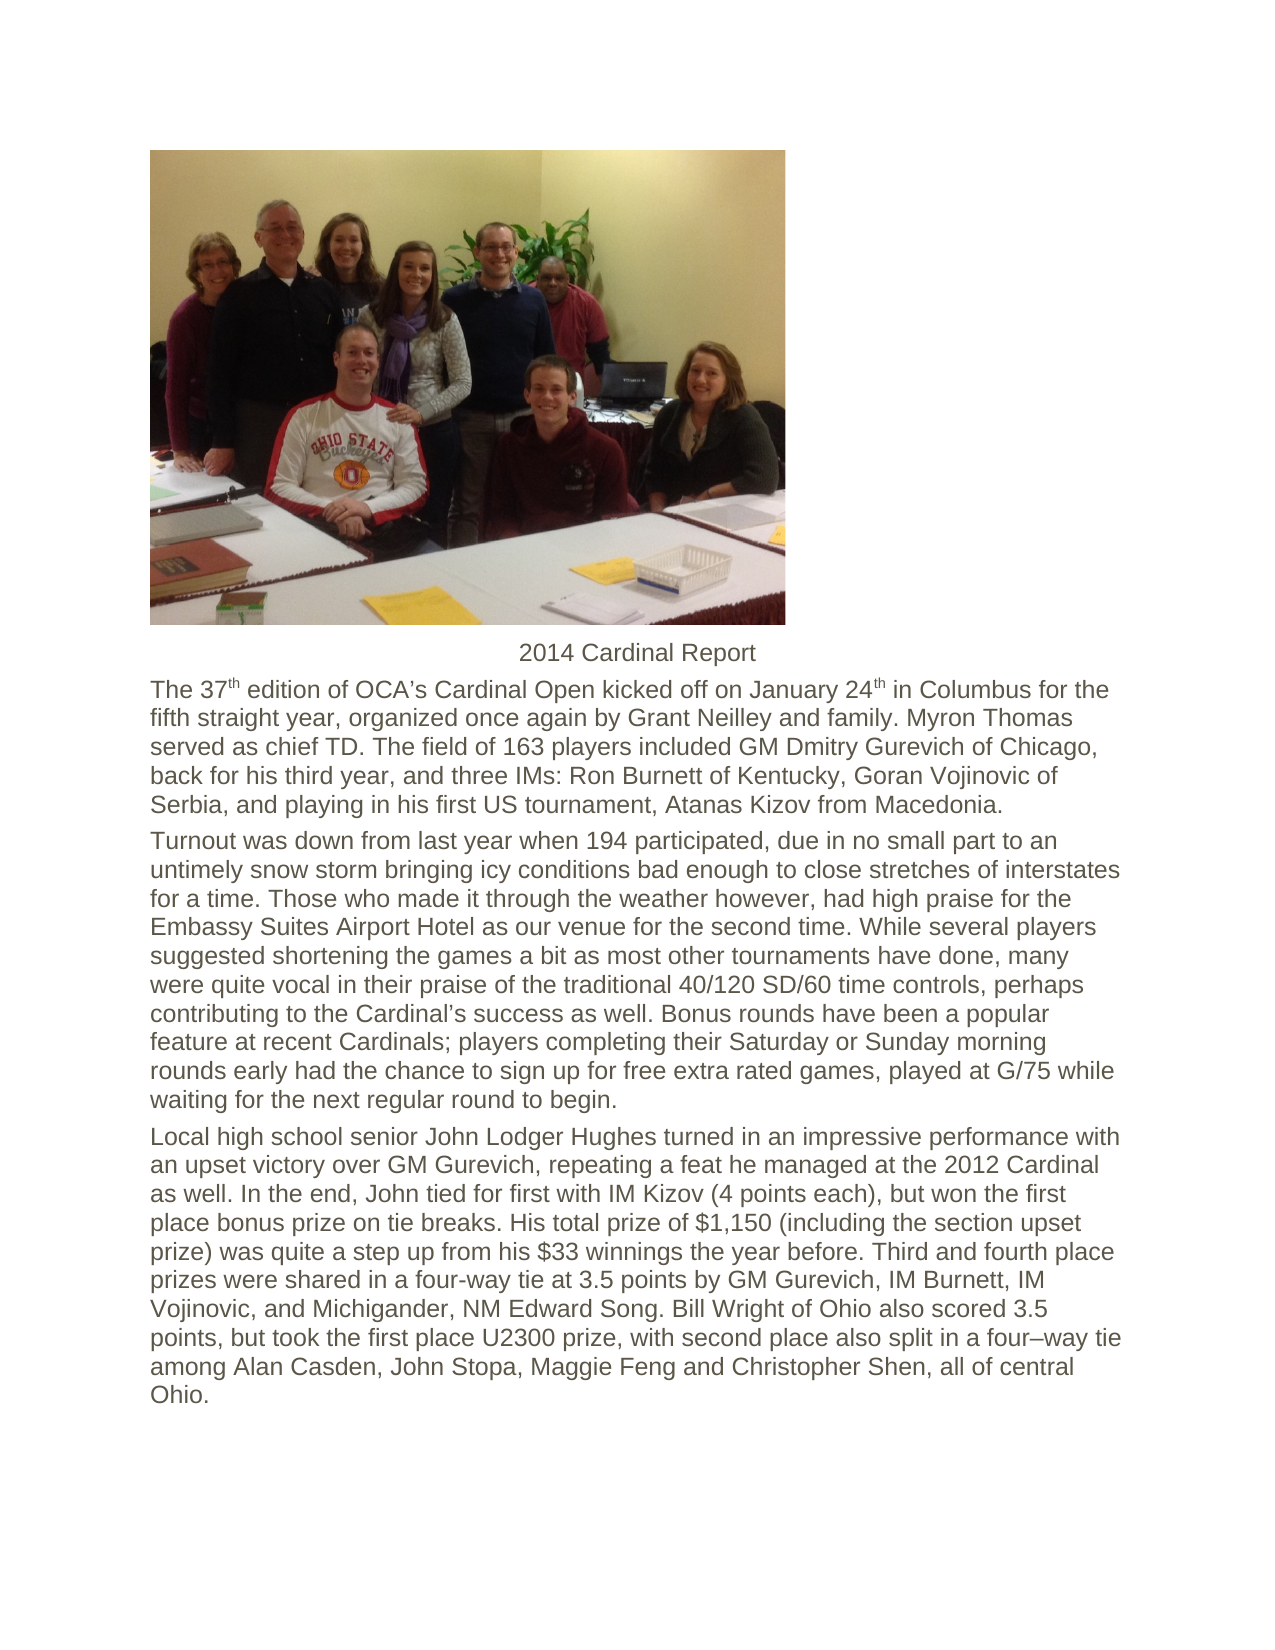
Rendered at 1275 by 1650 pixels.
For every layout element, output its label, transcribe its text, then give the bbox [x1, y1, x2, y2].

text Local high school senior John Lodger Hughes turned in an impressive performance with an upset victory over GM Gurevich, repeating a feat he managed at the 2012 Cardinal as well. In the end, John tied for first with IM Kizov (4 points each), but won the first place bonus prize on tie breaks. His total prize of $1,150 (including the section upset prize) was quite a step up from his $33 winnings the year before. Third and fourth place prizes were shared in a four-way tie at 3.5 points by GM Gurevich, IM Burnett, IM Vojinovic, and Michigander, NM Edward Song. Bill Wright of Ohio also scored 3.5 points, but took the first place U2300 prize, with second place also split in a four–way tie among Alan Casden, John Stopa, Maggie Feng and Christopher Shen, all of central Ohio. [150, 1121, 1125, 1409]
text Turnout was down from last year when 194 participated, due in no small part to an untimely snow storm bringing icy conditions bad enough to close stretches of interstates for a time. Those who made it through the weather however, had high praise for the Embassy Suites Airport Hotel as our venue for the second time. While several players suggested shortening the games a bit as most other tournaments have done, many were quite vocal in their praise of the traditional 40/120 SD/60 time controls, perhaps contributing to the Cardinal’s success as well. Bonus rounds have been a popular feature at recent Cardinals; players completing their Saturday or Sunday morning rounds early had the chance to sign up for free extra rated games, played at G/75 while waiting for the next regular round to begin. [150, 826, 1125, 1114]
picture [150, 150, 786, 625]
text The 37th edition of OCA’s Cardinal Open kicked off on January 24th in Columbus for the fifth straight year, organized once again by Grant Neilley and family. Myron Thomas served as chief TD. The field of 163 players included GM Dmitry Gurevich of Chicago, back for his third year, and three IMs: Ron Burnett of Kentucky, Goran Vojinovic of Serbia, and playing in his first US tournament, Atanas Kizov from Macedonia. [150, 674, 1125, 818]
text 2014 Cardinal Report [150, 638, 1125, 667]
